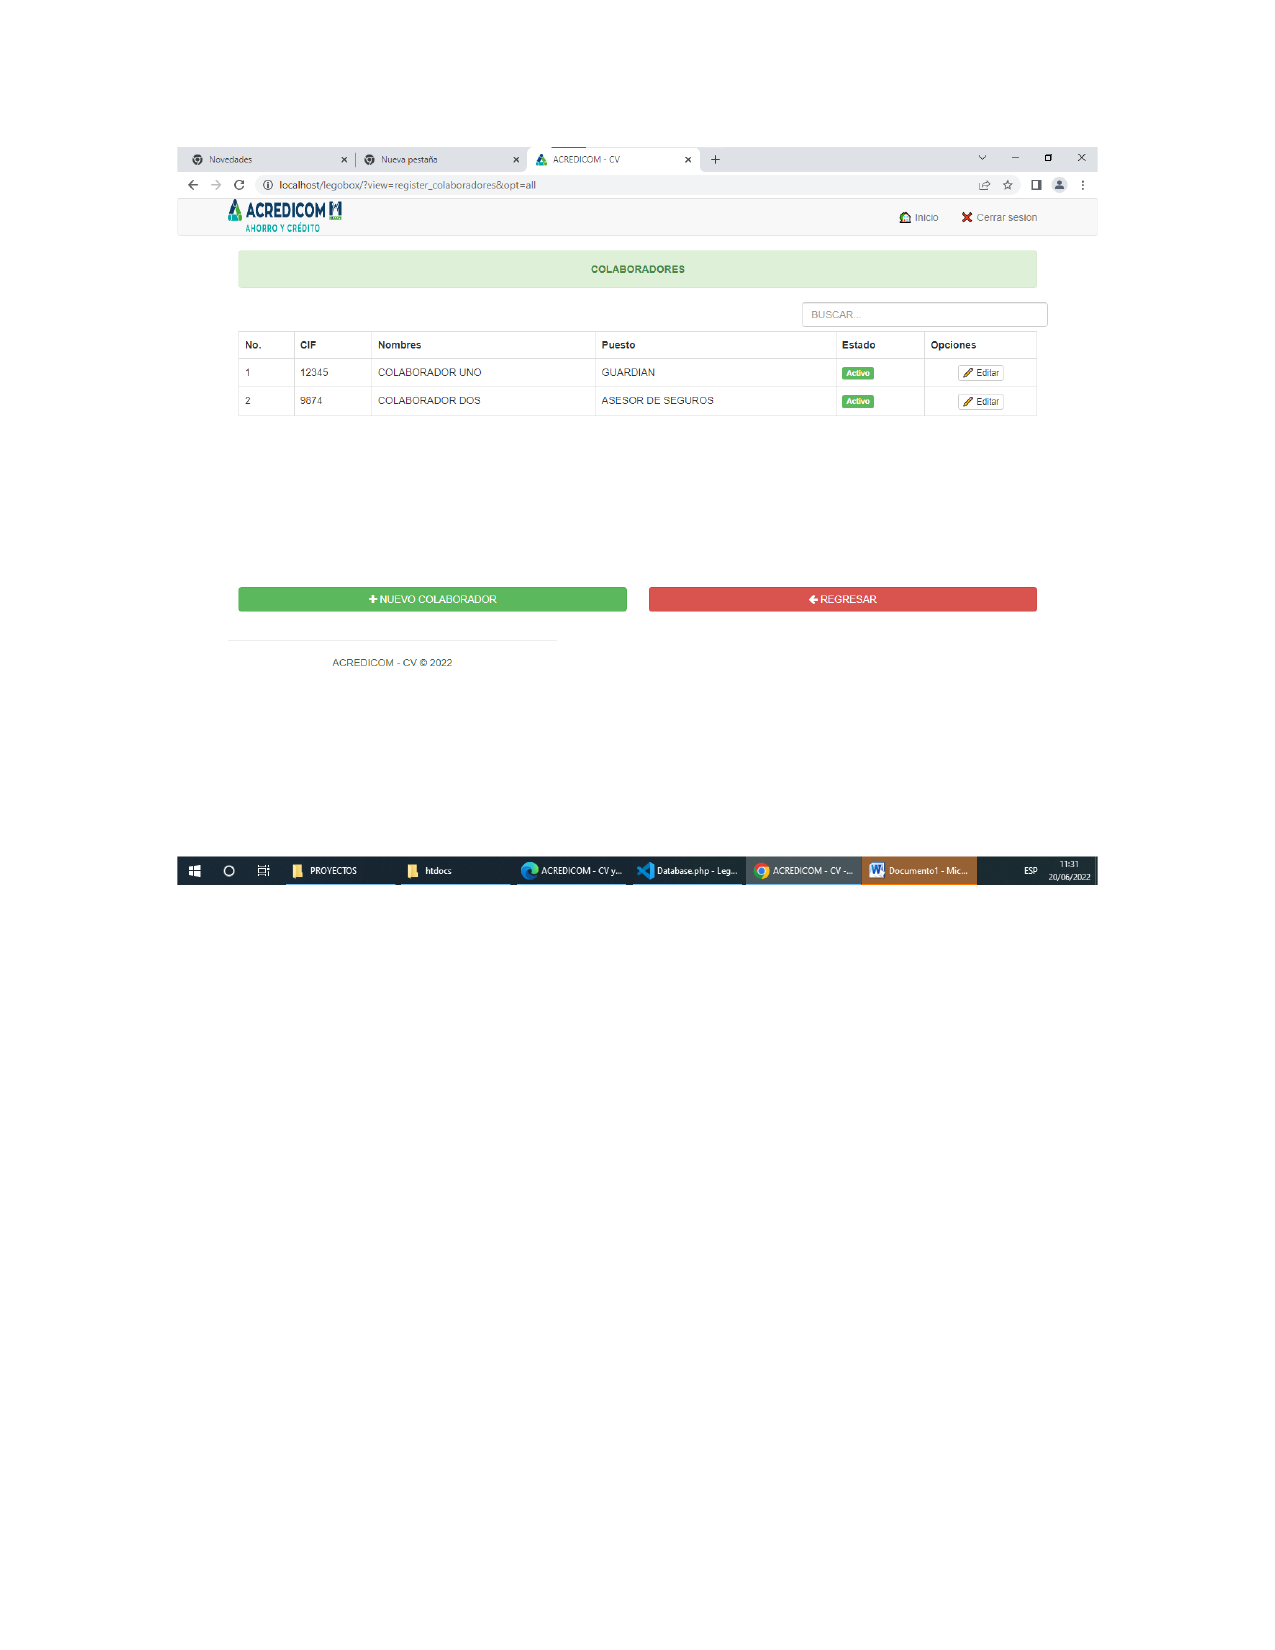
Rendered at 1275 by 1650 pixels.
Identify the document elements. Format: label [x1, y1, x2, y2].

picture [177, 147, 1098, 885]
